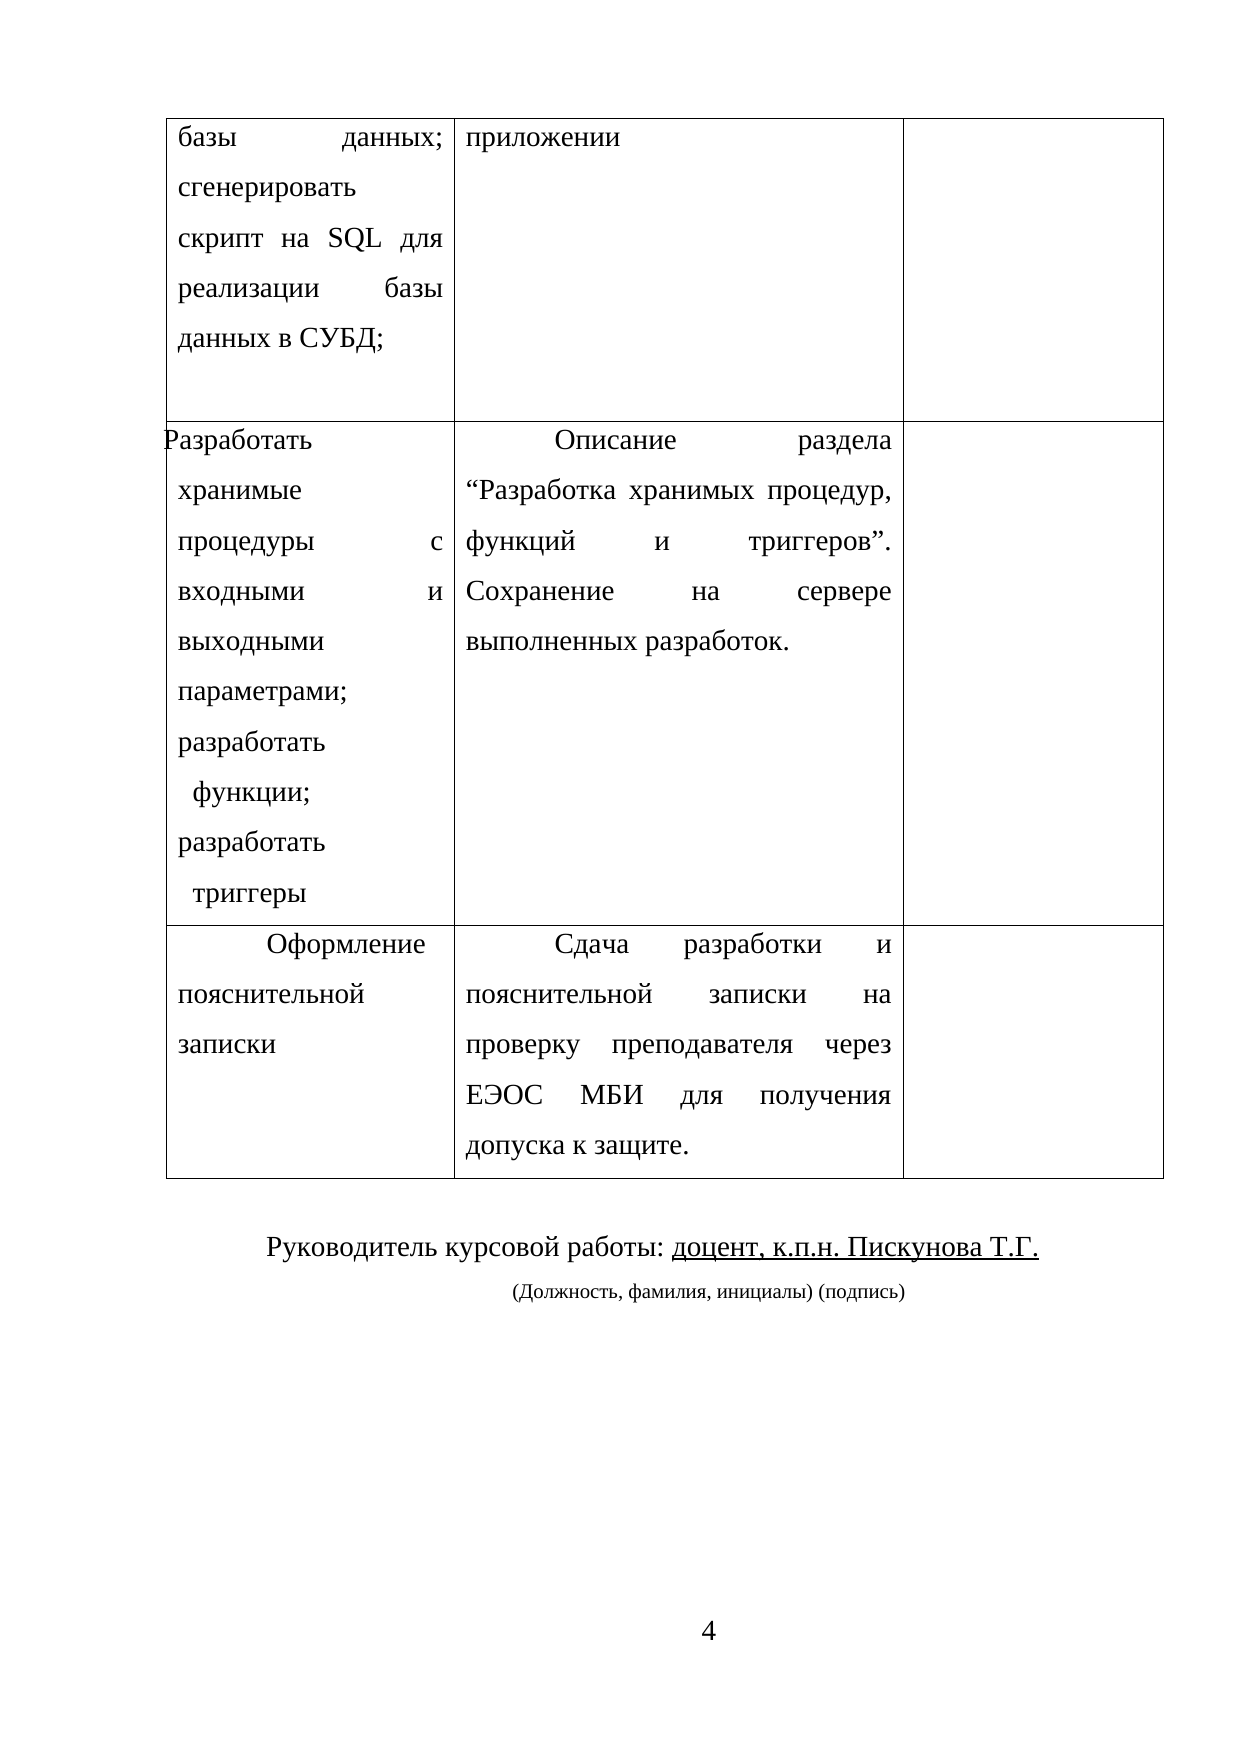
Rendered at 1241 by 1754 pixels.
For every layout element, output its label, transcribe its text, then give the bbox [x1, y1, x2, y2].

text Руководитель курсовой работы: доцент, к.п.н. Пискунова Т.Г. [177, 1229, 1152, 1262]
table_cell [455, 119, 903, 421]
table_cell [167, 119, 454, 421]
table_cell [904, 422, 1163, 925]
table_cell Разработать хранимые процедуры с входными и выходными параметрами; разработать функции; разработать триггеры [167, 422, 454, 925]
table_cell Описание раздела “Разработка хранимых процедур, функций и триггеров”. Сохранение на сервере выполненных разработок. [455, 422, 903, 925]
text (Должность, фамилия, инициалы) (подпись) [177, 1279, 1152, 1303]
table_cell [904, 119, 1163, 421]
table_cell Сдача разработки и пояснительной записки на проверку преподавателя через ЕЭОС МБИ для получения допуска к защите. [455, 926, 903, 1177]
table_cell [904, 926, 1163, 1177]
table_cell Оформление пояснительной записки [167, 926, 454, 1177]
